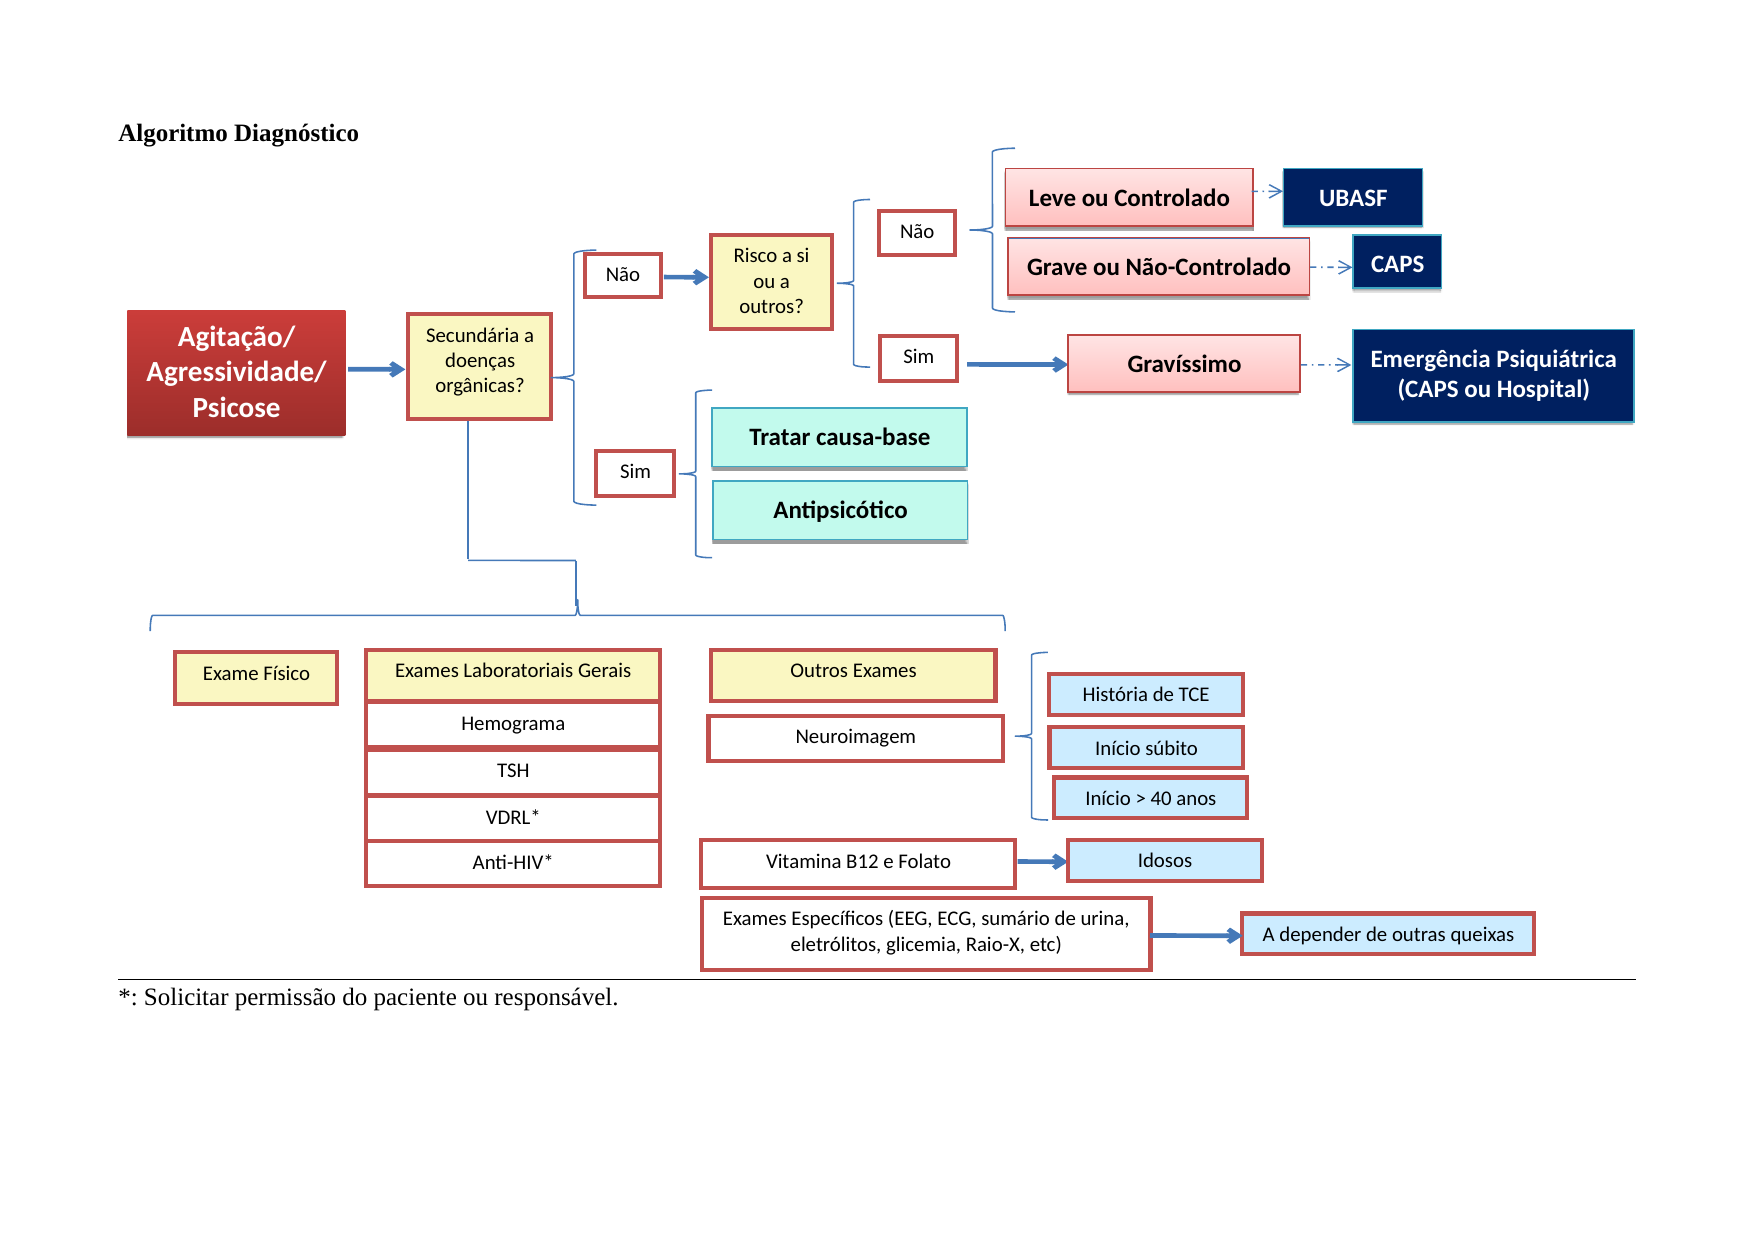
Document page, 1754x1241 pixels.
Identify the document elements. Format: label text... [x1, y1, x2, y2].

subtitle Algoritmo Diagnóstico [118, 118, 1636, 147]
text *: Solicitar permissão do paciente ou responsável. [118, 980, 1636, 1011]
